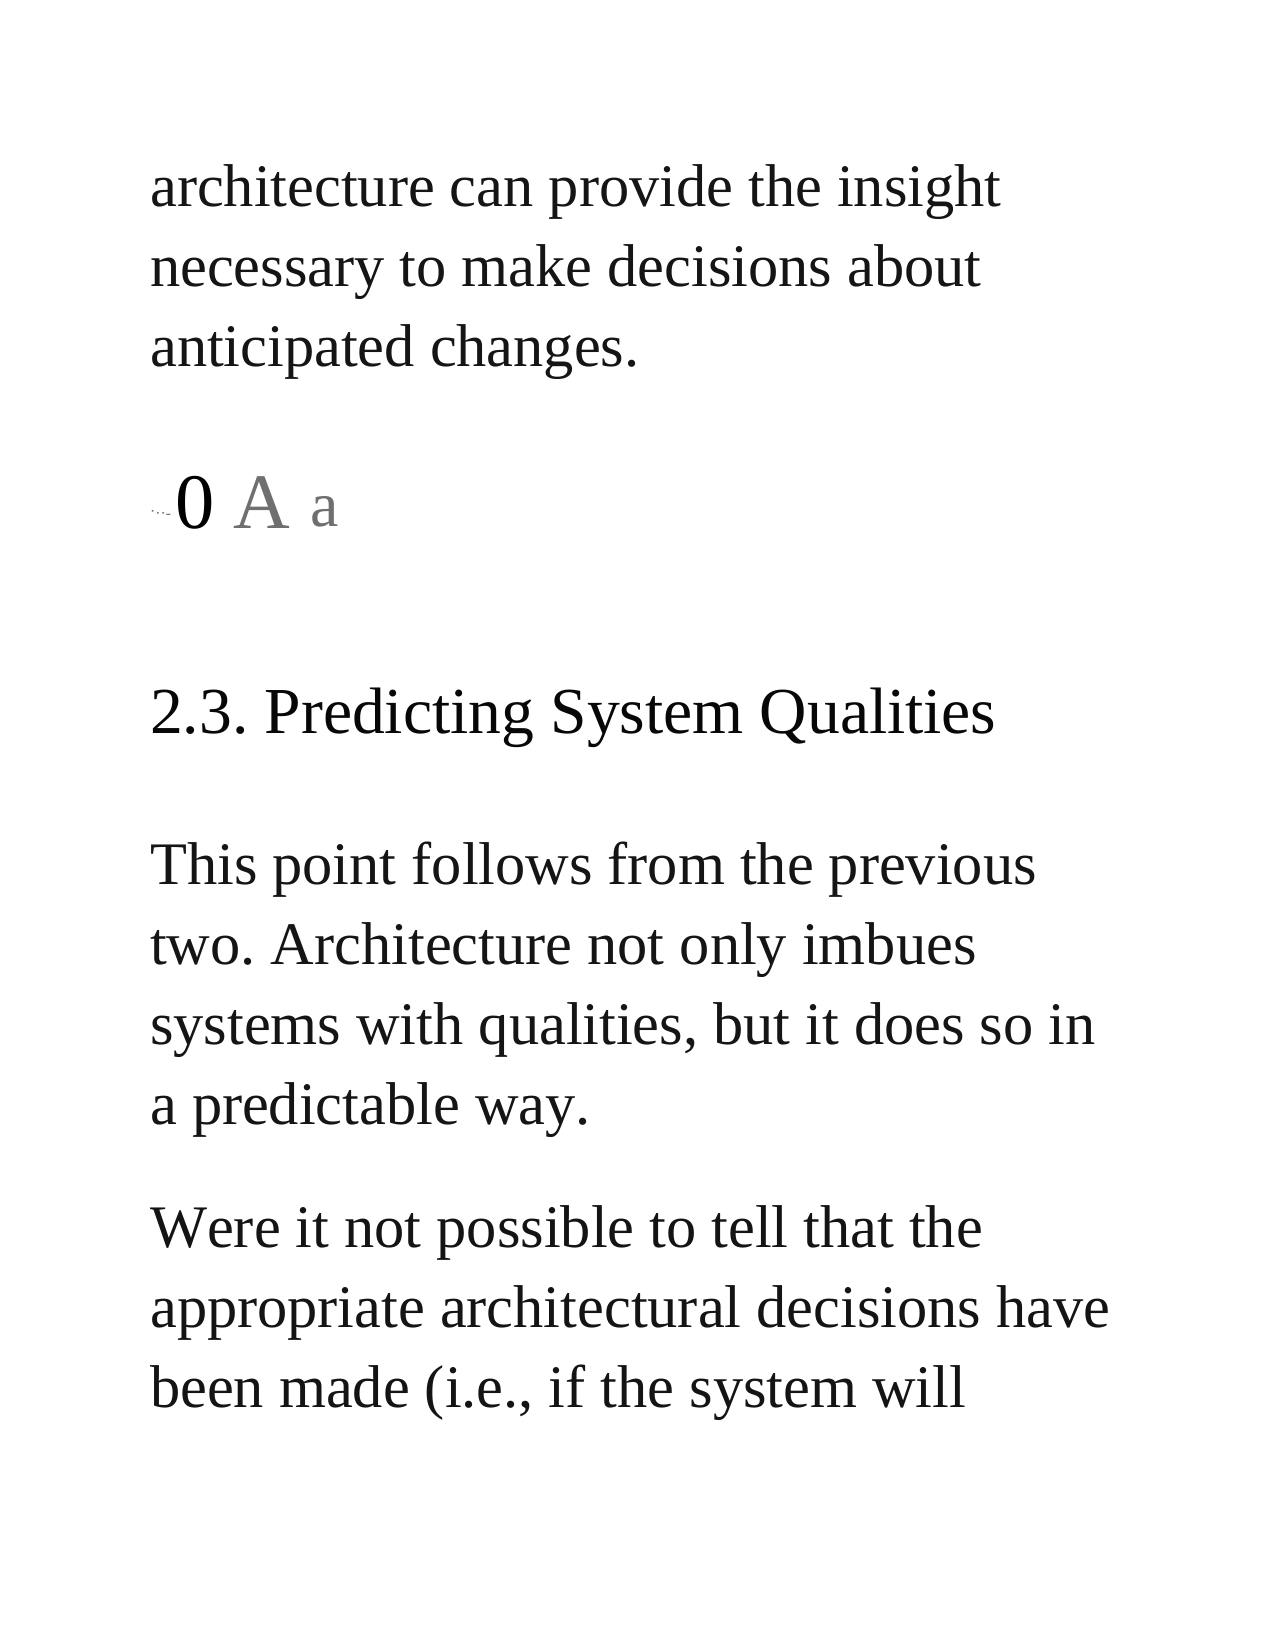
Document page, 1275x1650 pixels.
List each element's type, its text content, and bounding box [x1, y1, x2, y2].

text This point follows from the previous two. Architecture not only imbues systems with qualities, but it does so in a predictable way. [150, 828, 1125, 1137]
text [150, 1191, 1125, 1420]
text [150, 150, 1125, 379]
text 2.3. Predicting System Qualities [150, 672, 1125, 748]
text ·­·­·- 0 A a [150, 390, 1125, 545]
